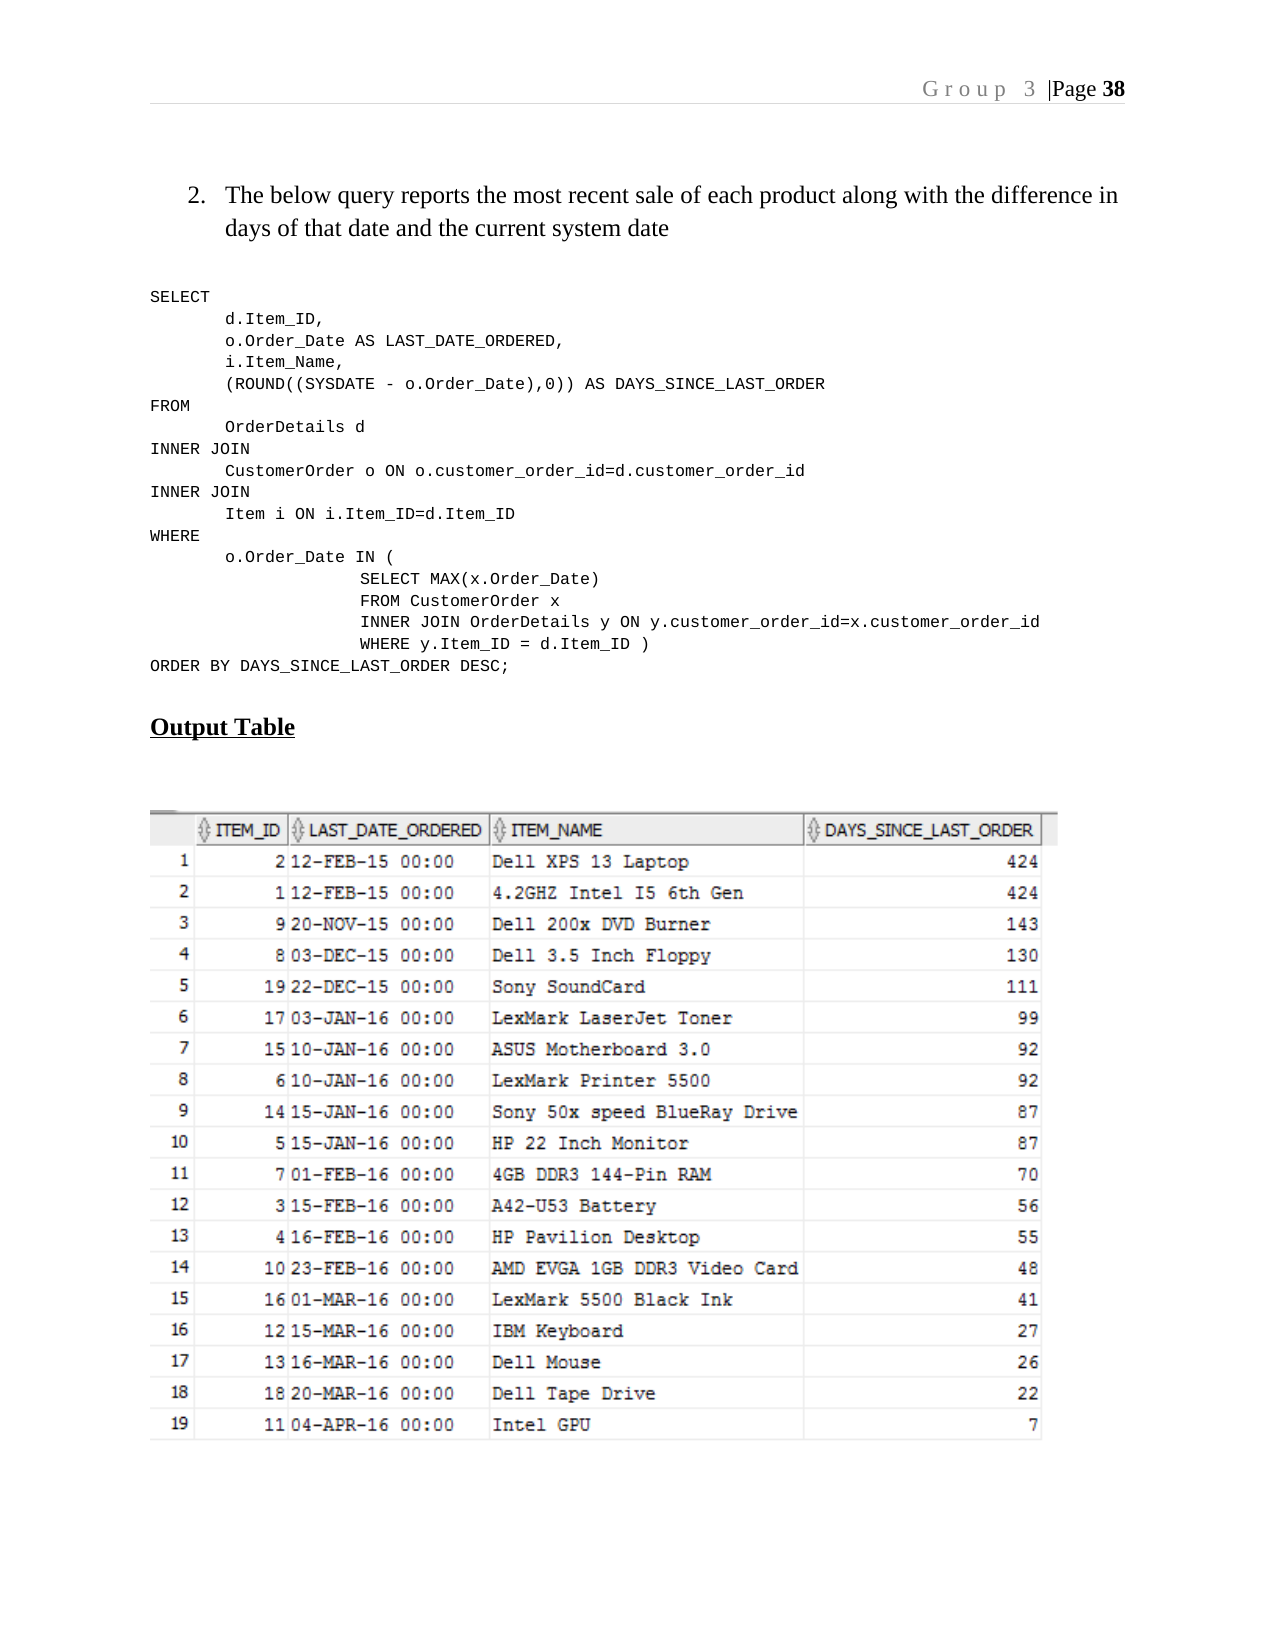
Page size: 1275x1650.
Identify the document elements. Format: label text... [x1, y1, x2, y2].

text o.Order_Date AS LAST_DATE_ORDERED, [150, 332, 1125, 351]
text Output Table [150, 712, 1125, 741]
text CustomerOrder o ON o.customer_order_id=d.customer_order_id [150, 462, 1125, 481]
text SELECT [150, 289, 1125, 308]
text INNER JOIN [150, 484, 1125, 503]
text FROM [150, 397, 1125, 416]
picture [150, 810, 1058, 1453]
text o.Order_Date IN ( [150, 549, 1125, 568]
text WHERE y.Item_ID = d.Item_ID ) [150, 635, 1125, 654]
text INNER JOIN [150, 440, 1125, 459]
text (ROUND((SYSDATE - o.Order_Date),0)) AS DAYS_SINCE_LAST_ORDER [150, 375, 1125, 394]
text ORDER BY DAYS_SINCE_LAST_ORDER DESC; [150, 657, 1125, 676]
text SELECT MAX(x.Order_Date) [150, 570, 1125, 589]
text WHERE [150, 527, 1125, 546]
list The below query reports the most recent sale of each product along with the difference in days of that date and the current system date [187, 180, 1125, 242]
text i.Item_Name, [150, 354, 1125, 373]
text INNER JOIN OrderDetails y ON y.customer_order_id=x.customer_order_id [150, 614, 1125, 633]
text FROM CustomerOrder x [150, 592, 1125, 611]
text Item i ON i.Item_ID=d.Item_ID [150, 505, 1125, 524]
text OrderDetails d [150, 419, 1125, 438]
text d.Item_ID, [150, 310, 1125, 329]
